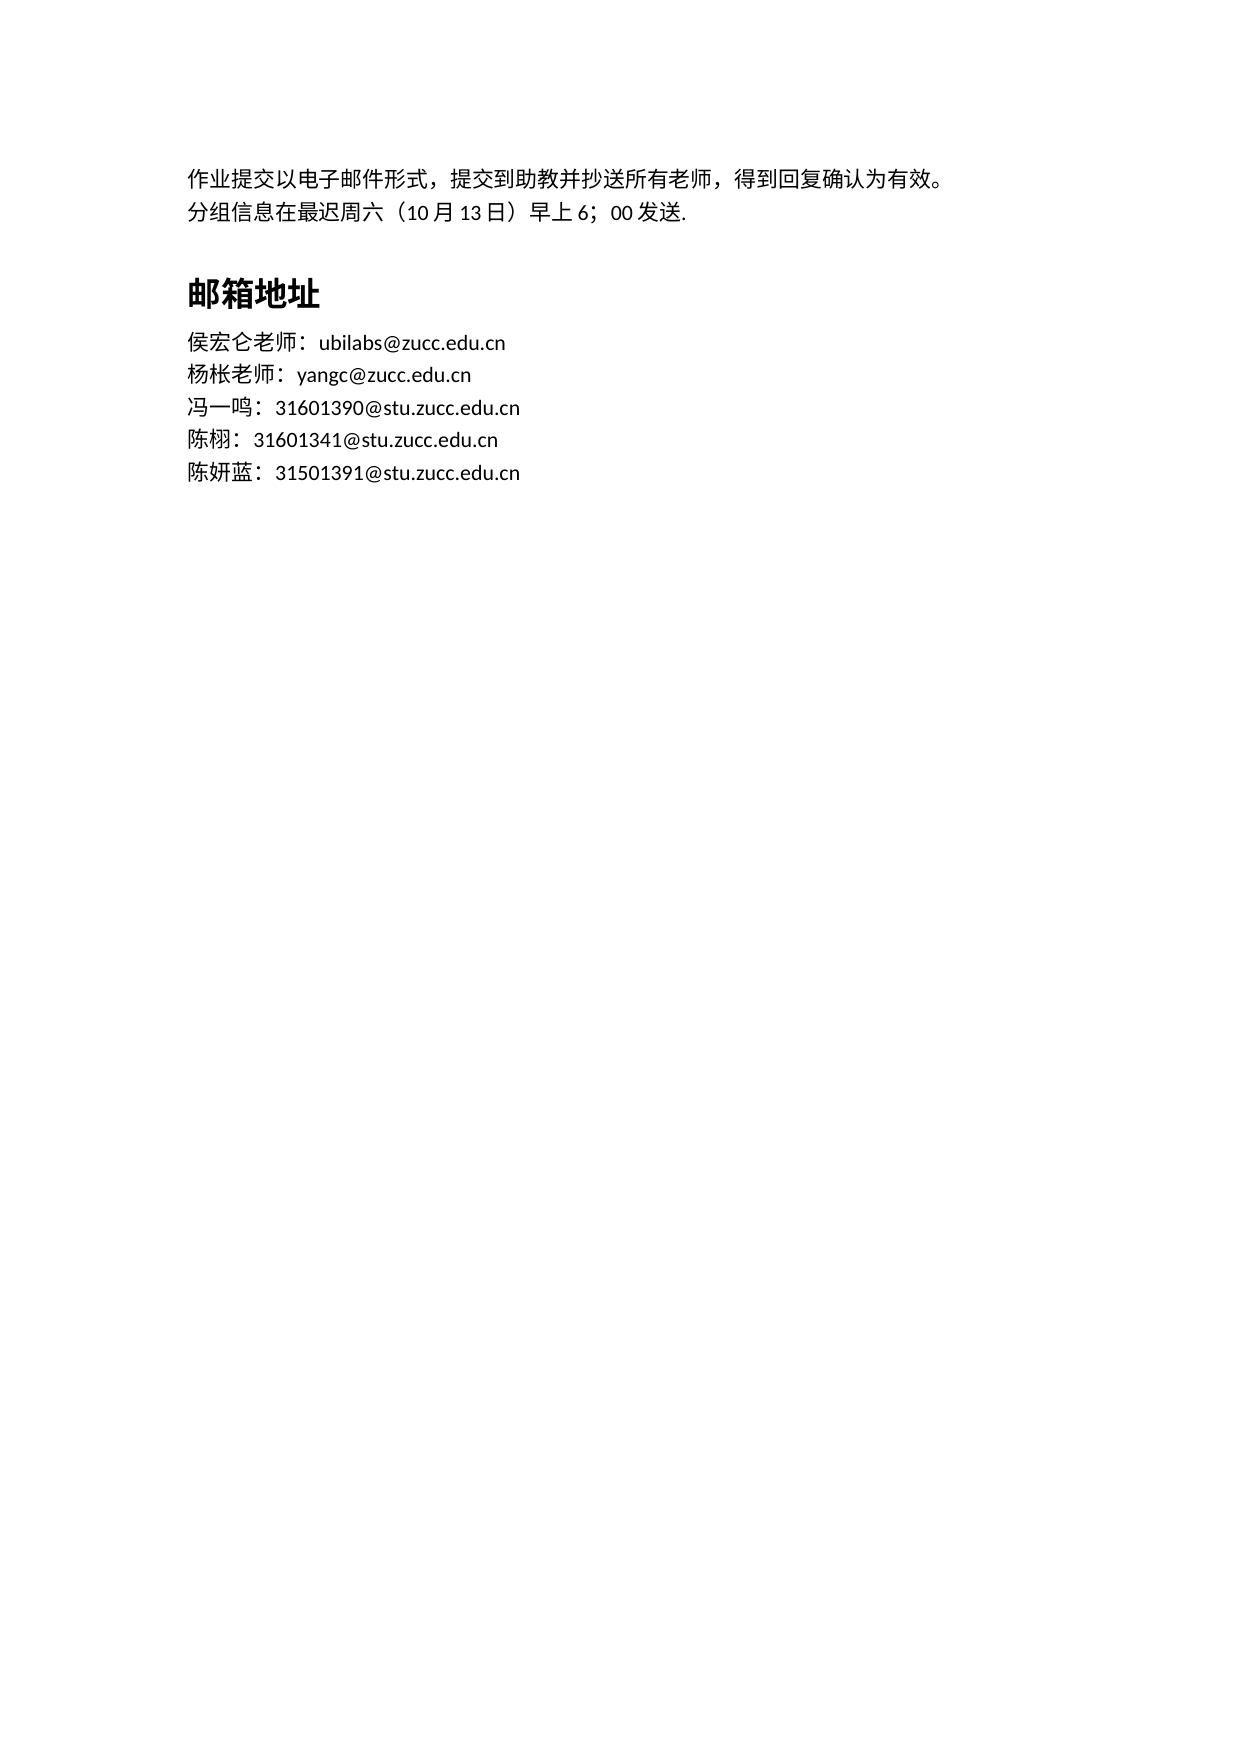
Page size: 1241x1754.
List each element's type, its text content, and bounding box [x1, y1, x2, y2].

text 陈妍蓝：31501391@stu.zucc.edu.cn [187, 454, 1053, 487]
text 侯宏仑老师：ubilabs@zucc.edu.cn [187, 324, 1053, 357]
text 分组信息在最迟周六（10月13日）早上6；00发送. [187, 194, 1053, 227]
text 冯一鸣：31601390@stu.zucc.edu.cn [187, 389, 1053, 422]
text 作业提交以电子邮件形式，提交到助教并抄送所有老师，得到回复确认为有效。 [187, 162, 1053, 194]
text 杨枨老师：yangc@zucc.edu.cn [187, 357, 1053, 389]
text 邮箱地址 [187, 259, 1053, 324]
text 陈栩：31601341@stu.zucc.edu.cn [187, 422, 1053, 454]
